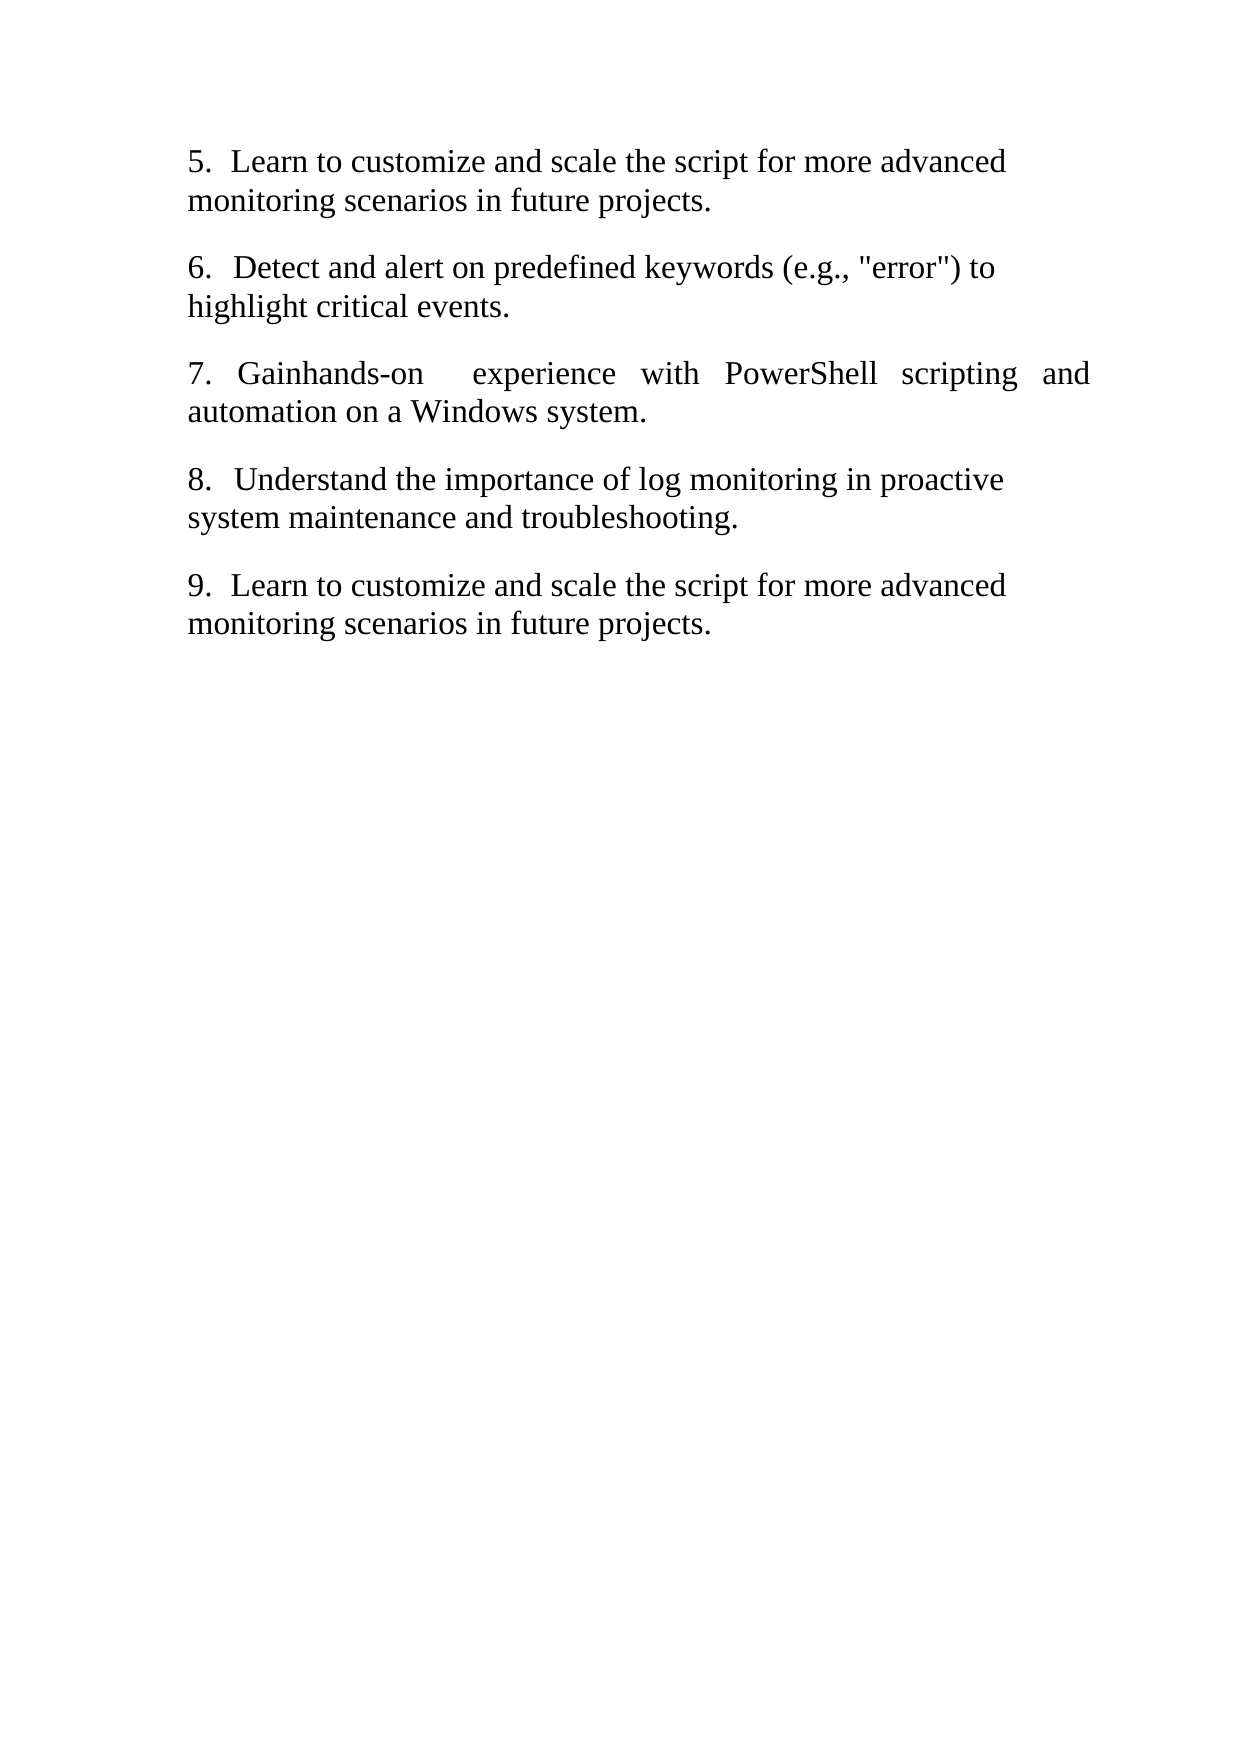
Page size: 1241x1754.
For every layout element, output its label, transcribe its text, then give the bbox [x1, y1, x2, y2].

list Learn to customize and scale the script for more advanced monitoring scenarios in future projects. [187, 565, 1090, 642]
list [187, 248, 1090, 324]
list Learn to customize and scale the script for more advanced monitoring scenarios in future projects. [187, 142, 1090, 218]
list Understand the importance of log monitoring in proactive system maintenance and troubleshooting. [187, 459, 1090, 536]
list Gainhands-on experience with PowerShell scripting and automation on a Windows system. [187, 353, 1091, 430]
